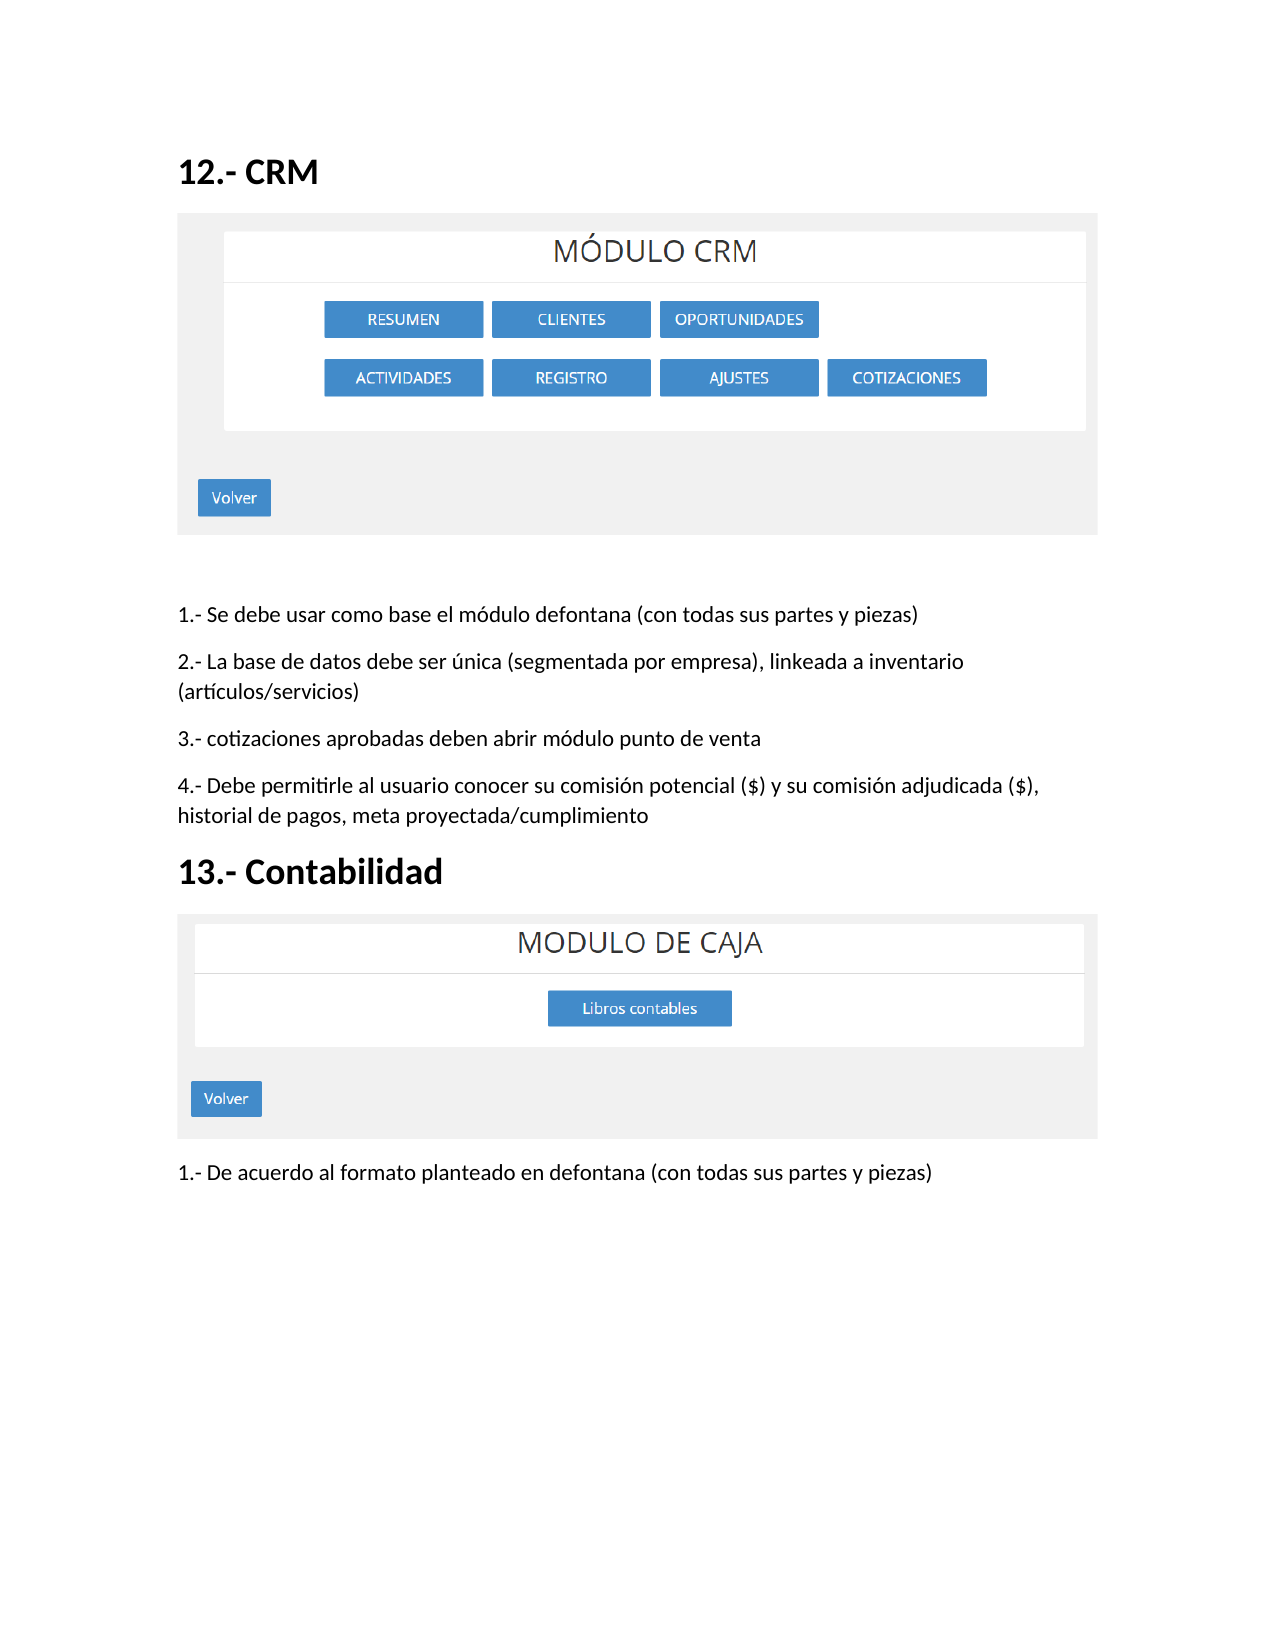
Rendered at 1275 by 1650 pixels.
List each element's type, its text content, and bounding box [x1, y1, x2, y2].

text 12.- CRM [177, 148, 1098, 193]
picture [177, 914, 1098, 1139]
text 2.- La base de datos debe ser única (segmentada por empresa), linkeada a inventario (artículos/servicios) [177, 647, 1098, 705]
picture [177, 213, 1098, 535]
text 1.- Se debe usar como base el módulo defontana (con todas sus partes y piezas) [177, 600, 1098, 628]
text 1.- De acuerdo al formato planteado en defontana (con todas sus partes y piezas) [177, 1158, 1098, 1186]
text 4.- Debe permitirle al usuario conocer su comisión potencial ($) y su comisión adjudicada ($), historial de pagos, meta proyectada/cumplimiento [177, 771, 1098, 829]
text 3.- cotizaciones aprobadas deben abrir módulo punto de venta [177, 724, 1098, 752]
text 13.- Contabilidad [177, 848, 1098, 894]
